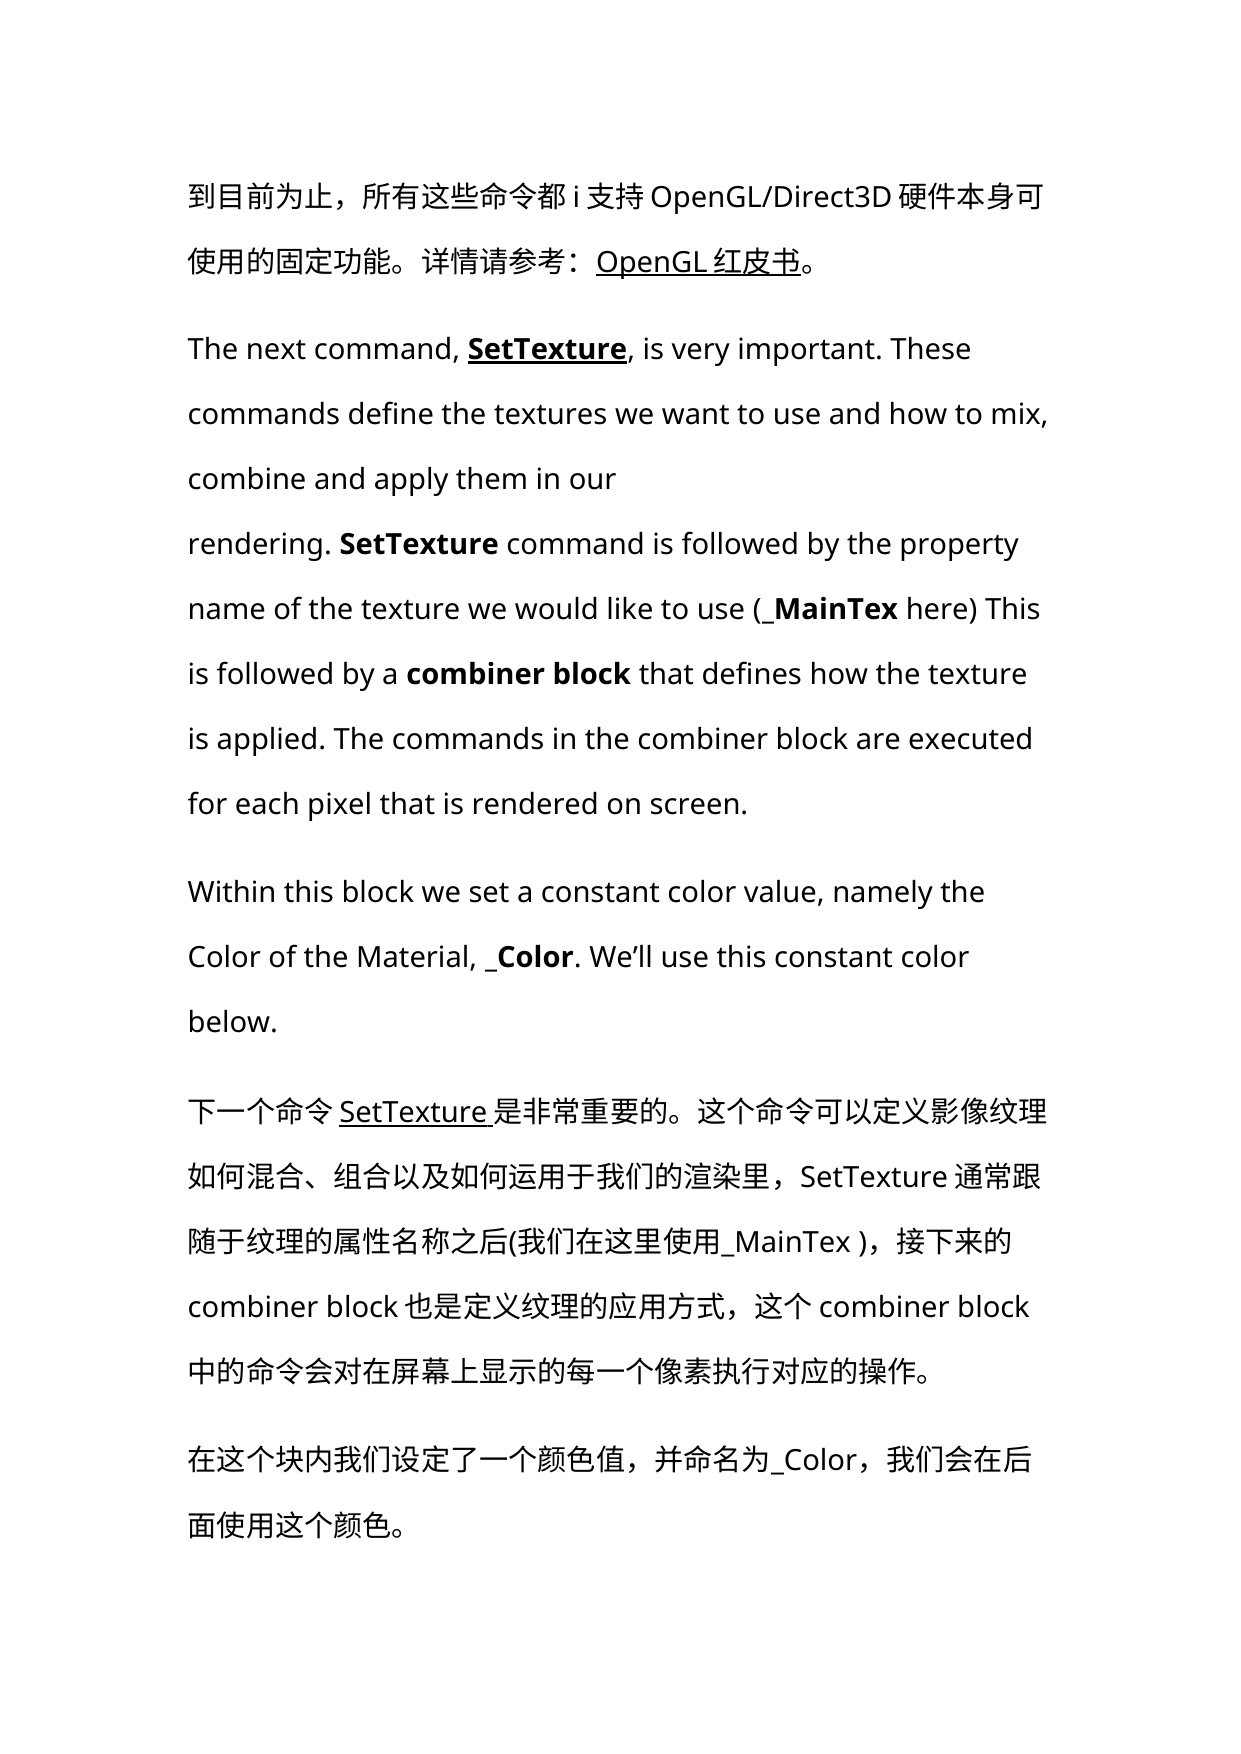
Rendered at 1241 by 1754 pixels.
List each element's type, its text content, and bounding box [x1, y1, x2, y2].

text Within this block we set a constant color value, namely the Color of the Material, _Color. We’ll use this constant color below. [187, 859, 1053, 1054]
text The next command, SetTexture, is very important. These commands define the textures we want to use and how to mix, combine and apply them in our rendering. SetTexture command is followed by the property name of the texture we would like to use (_MainTex here) This is followed by a combiner block that defines how the texture is applied. The commands in the combiner block are executed for each pixel that is rendered on screen. [187, 315, 1053, 835]
text 到目前为止，所有这些命令都i支持OpenGL/Direct3D硬件本身可使用的固定功能。详情请参考：OpenGL红皮书。 [187, 162, 1053, 292]
text 在这个块内我们设定了一个颜色值，并命名为_Color，我们会在后面使用这个颜色。 [187, 1426, 1053, 1556]
text 下一个命令SetTexture是非常重要的。这个命令可以定义影像纹理如何混合、组合以及如何运用于我们的渲染里，SetTexture通常跟随于纹理的属性名称之后(我们在这里使用_MainTex )，接下来的combiner block也是定义纹理的应用方式，这个combiner block中的命令会对在屏幕上显示的每一个像素执行对应的操作。 [187, 1077, 1053, 1402]
